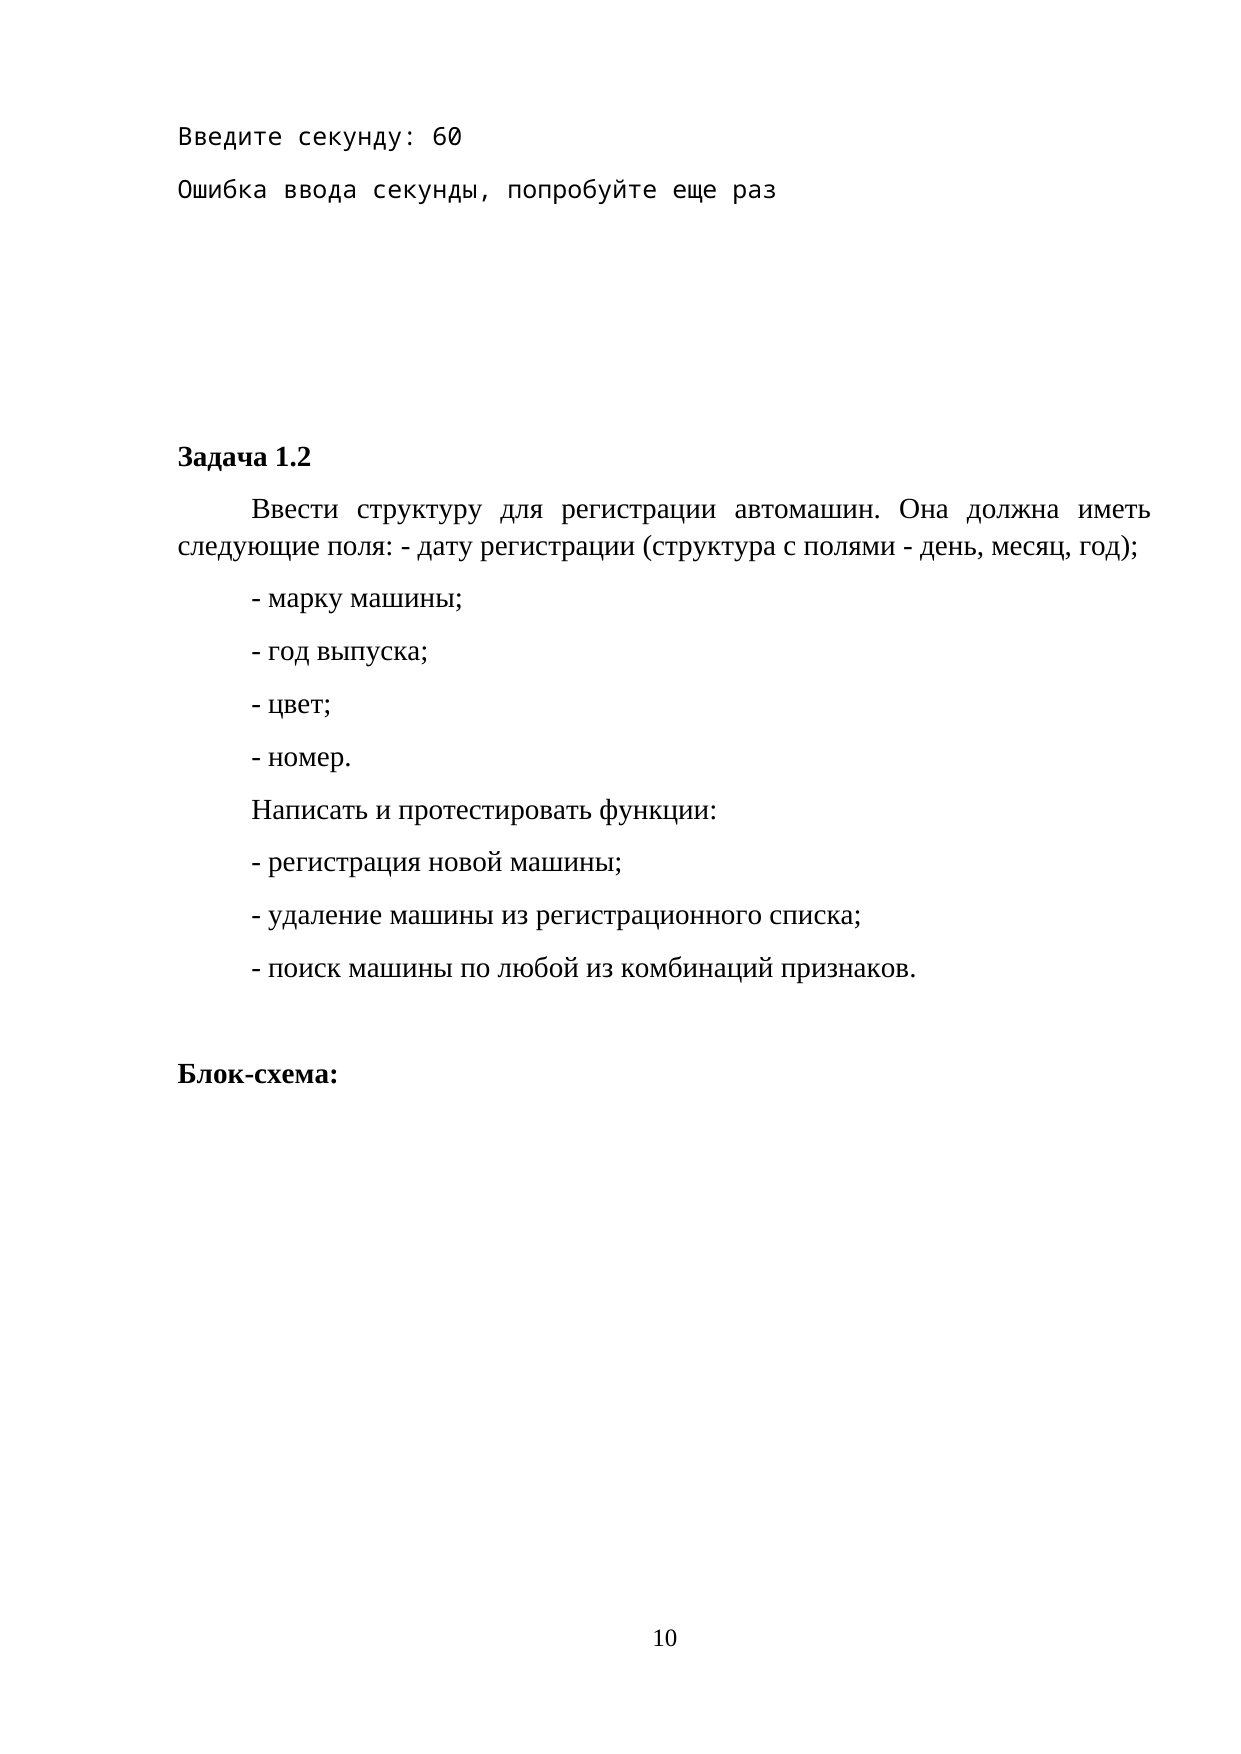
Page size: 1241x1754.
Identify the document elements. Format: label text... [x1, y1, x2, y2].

text Задача 1.2 [177, 439, 1152, 472]
text - поиск машины по любой из комбинаций признаков. [177, 950, 1152, 984]
text - марку машины; [177, 581, 1152, 614]
text - год выпуска; [177, 633, 1152, 667]
text - номер. [177, 739, 1152, 772]
text - регистрация новой машины; [177, 844, 1152, 878]
text Ввести структуру для регистрации автомашин. Она должна иметь следующие поля: - дату регистрации (структура с полями - день, месяц, год); [177, 492, 1152, 561]
text Введите секунду: 60 [177, 118, 1152, 152]
text Блок-схема: [177, 1056, 1152, 1089]
text - цвет; [177, 686, 1152, 720]
text Написать и протестировать функции: [177, 792, 1152, 825]
text - удаление машины из регистрационного списка; [177, 897, 1152, 931]
text Ошибка ввода секунды, попробуйте еще раз [177, 172, 1152, 206]
